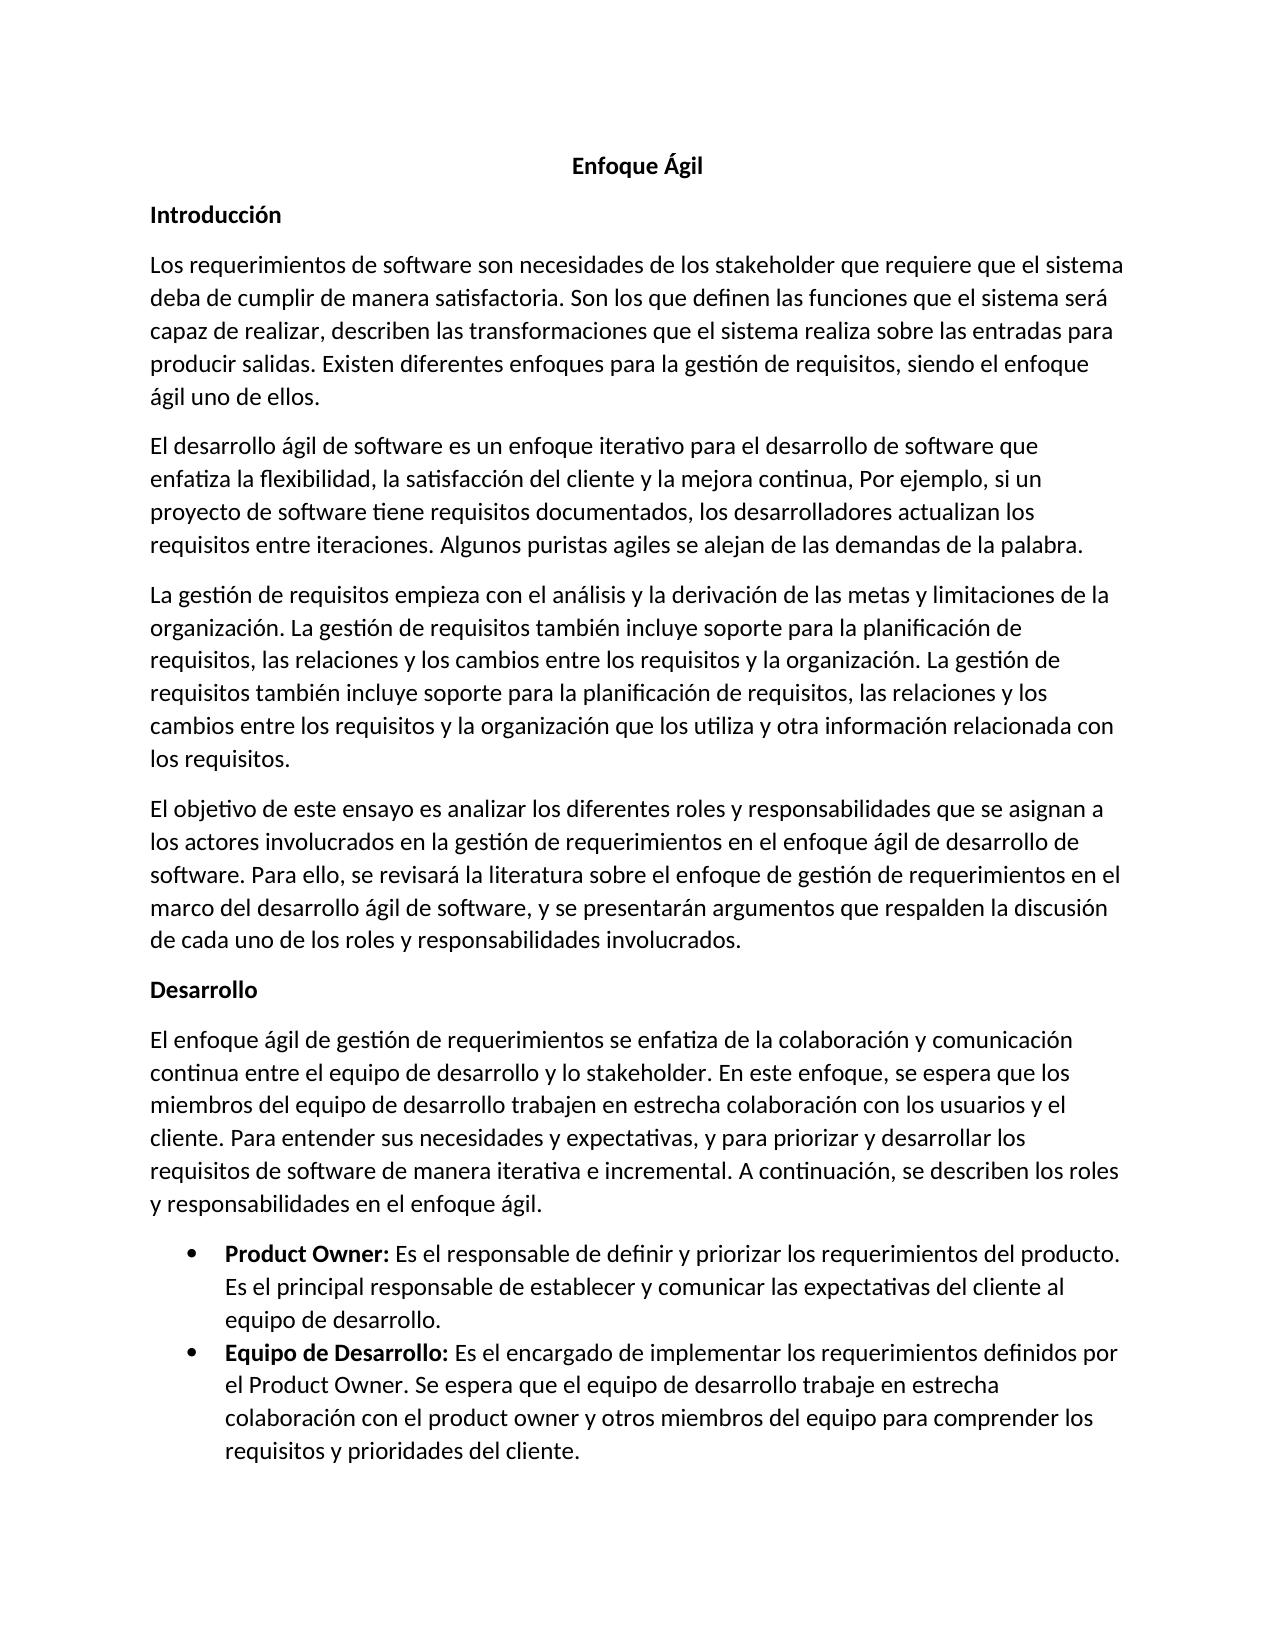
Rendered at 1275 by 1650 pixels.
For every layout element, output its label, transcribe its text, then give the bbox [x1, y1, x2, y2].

text La gestión de requisitos empieza con el análisis y la derivación de las metas y limitaciones de la organización. La gestión de requisitos también incluye soporte para la planificación de requisitos, las relaciones y los cambios entre los requisitos y la organización. La gestión de requisitos también incluye soporte para la planificación de requisitos, las relaciones y los cambios entre los requisitos y la organización que los utiliza y otra información relacionada con los requisitos. [150, 579, 1125, 774]
text Introducción [150, 199, 1125, 230]
list Product Owner: Es el responsable de definir y priorizar los requerimientos del producto. Es el principal responsable de establecer y comunicar las expectativas del cliente al equipo de desarrollo. [187, 1238, 1125, 1334]
text El enfoque ágil de gestión de requerimientos se enfatiza de la colaboración y comunicación continua entre el equipo de desarrollo y lo stakeholder. En este enfoque, se espera que los miembros del equipo de desarrollo trabajen en estrecha colaboración con los usuarios y el cliente. Para entender sus necesidades y expectativas, y para priorizar y desarrollar los requisitos de software de manera iterativa e incremental. A continuación, se describen los roles y responsabilidades en el enfoque ágil. [150, 1024, 1125, 1219]
text Desarrollo [150, 974, 1125, 1005]
text El desarrollo ágil de software es un enfoque iterativo para el desarrollo de software que enfatiza la flexibilidad, la satisfacción del cliente y la mejora continua, Por ejemplo, si un proyecto de software tiene requisitos documentados, los desarrolladores actualizan los requisitos entre iteraciones. Algunos puristas agiles se alejan de las demandas de la palabra. [150, 430, 1125, 560]
text El objetivo de este ensayo es analizar los diferentes roles y responsabilidades que se asignan a los actores involucrados en la gestión de requerimientos en el enfoque ágil de desarrollo de software. Para ello, se revisará la literatura sobre el enfoque de gestión de requerimientos en el marco del desarrollo ágil de software, y se presentarán argumentos que respalden la discusión de cada uno de los roles y responsabilidades involucrados. [150, 793, 1125, 955]
text Enfoque Ágil [150, 150, 1125, 181]
list Equipo de Desarrollo: Es el encargado de implementar los requerimientos definidos por el Product Owner. Se espera que el equipo de desarrollo trabaje en estrecha colaboración con el product owner y otros miembros del equipo para comprender los requisitos y prioridades del cliente. [187, 1337, 1125, 1466]
text Los requerimientos de software son necesidades de los stakeholder que requiere que el sistema deba de cumplir de manera satisfactoria. Son los que definen las funciones que el sistema será capaz de realizar, describen las transformaciones que el sistema realiza sobre las entradas para producir salidas. Existen diferentes enfoques para la gestión de requisitos, siendo el enfoque ágil uno de ellos. [150, 249, 1125, 411]
